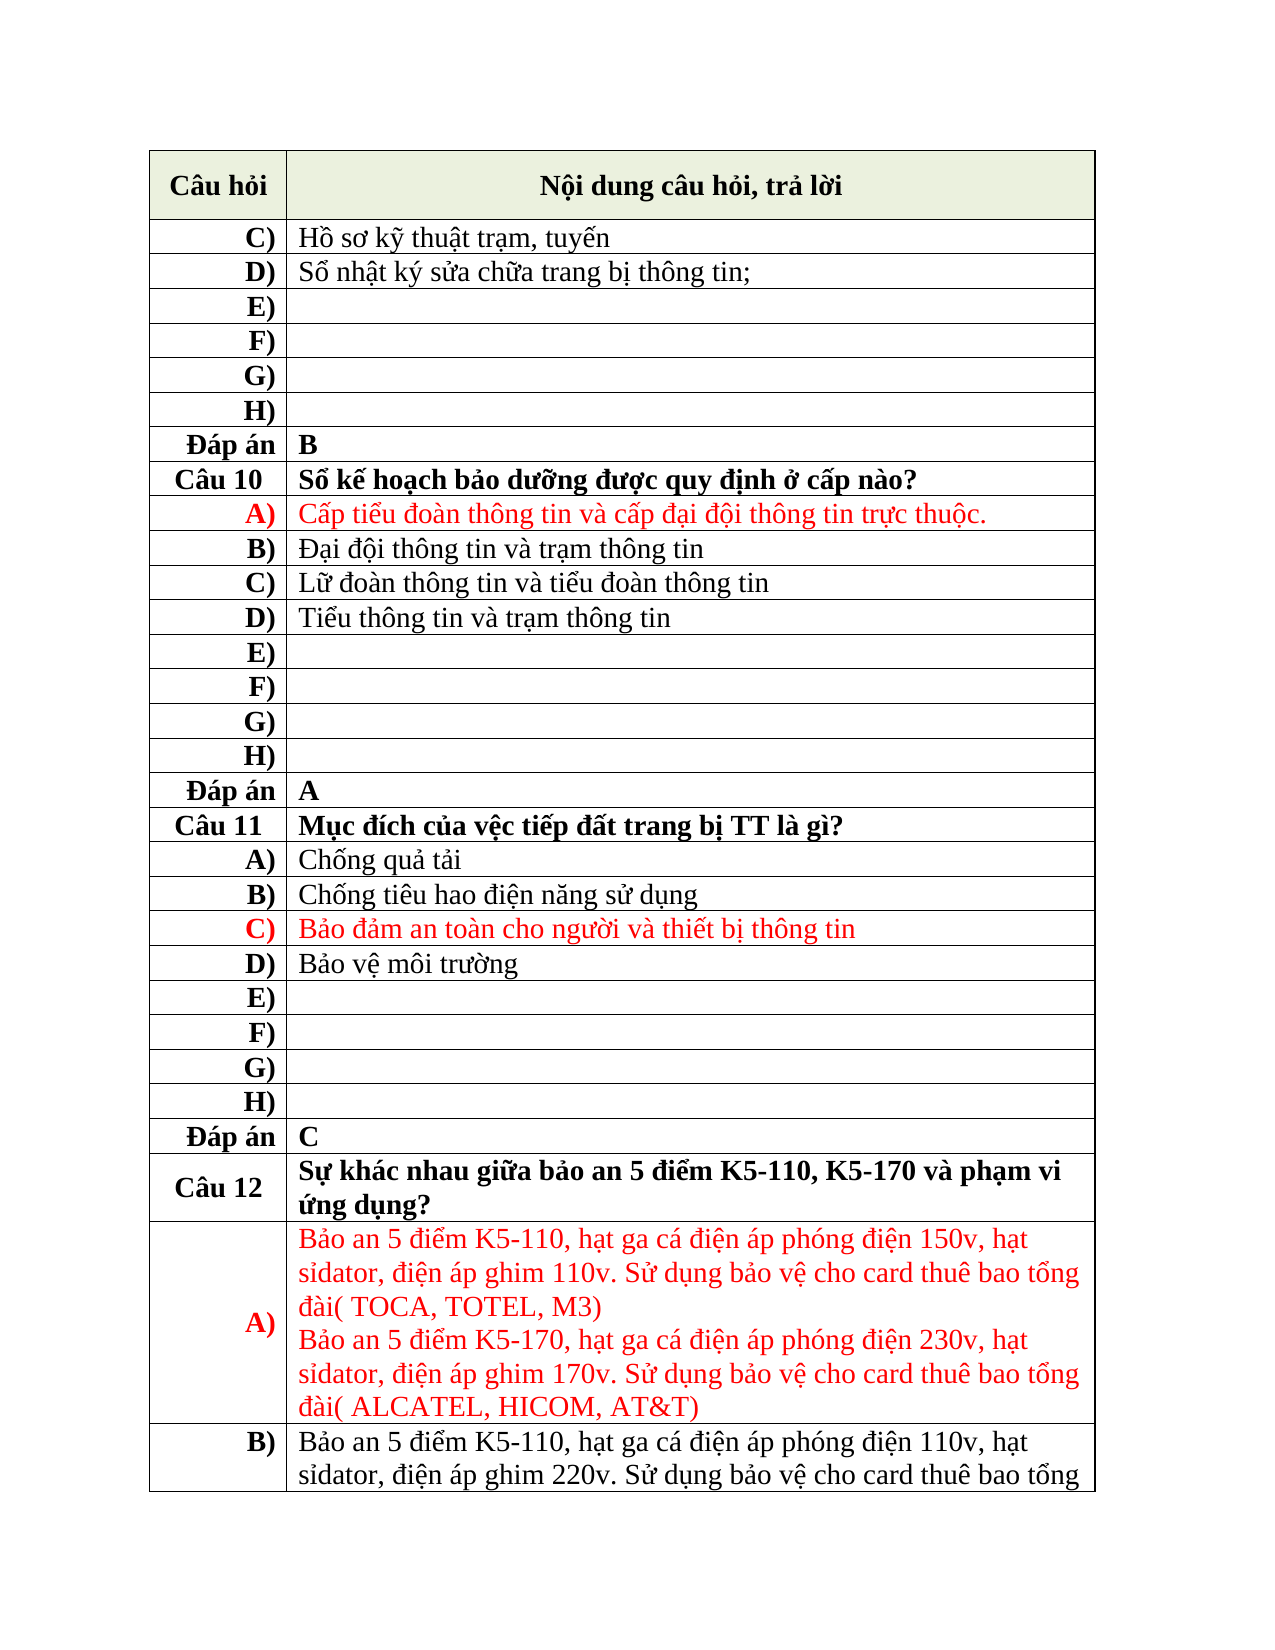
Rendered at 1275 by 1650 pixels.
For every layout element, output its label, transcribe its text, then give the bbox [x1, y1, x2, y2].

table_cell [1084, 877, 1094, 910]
table_cell B [287, 427, 1094, 461]
table_cell G) [150, 1050, 286, 1083]
table_cell H) [150, 739, 286, 772]
table_cell Đáp án [150, 1119, 286, 1152]
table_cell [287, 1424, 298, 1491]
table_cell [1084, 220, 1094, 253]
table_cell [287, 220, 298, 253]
table_cell B) [150, 1424, 286, 1491]
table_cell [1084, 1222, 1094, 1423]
table_cell [287, 393, 1094, 426]
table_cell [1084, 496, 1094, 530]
table_cell [287, 358, 1094, 392]
table_cell [287, 981, 1094, 1014]
table_cell Đáp án [150, 427, 286, 461]
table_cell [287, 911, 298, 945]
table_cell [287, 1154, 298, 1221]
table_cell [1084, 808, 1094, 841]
table_cell A) [150, 1222, 286, 1423]
table_header Câu hỏi [150, 151, 286, 219]
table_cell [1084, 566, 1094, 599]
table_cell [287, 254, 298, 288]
table_cell F) [150, 669, 286, 703]
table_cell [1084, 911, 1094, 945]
table_cell [287, 324, 1094, 357]
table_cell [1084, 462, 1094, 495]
table_cell A [287, 773, 1094, 807]
table_cell [287, 669, 1094, 703]
table_cell H) [150, 393, 286, 426]
table_cell H) [150, 1084, 286, 1118]
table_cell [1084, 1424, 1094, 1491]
table_cell G) [150, 358, 286, 392]
table_cell [287, 289, 1094, 322]
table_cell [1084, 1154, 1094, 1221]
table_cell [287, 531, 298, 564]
table_cell [287, 1050, 1094, 1083]
table_cell [287, 704, 1094, 737]
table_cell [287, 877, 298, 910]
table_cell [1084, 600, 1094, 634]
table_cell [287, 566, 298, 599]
table_cell [287, 1015, 1094, 1049]
table_cell [287, 635, 1094, 668]
table_cell [287, 1084, 1094, 1118]
table_cell F) [150, 1015, 286, 1049]
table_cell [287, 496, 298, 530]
table_header Nội dung câu hỏi, trả lời [287, 151, 1094, 219]
table_cell Đáp án [150, 773, 286, 807]
table_cell F) [150, 324, 286, 357]
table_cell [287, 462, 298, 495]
table_cell E) [150, 289, 286, 322]
table_cell Câu 12 [150, 1154, 286, 1221]
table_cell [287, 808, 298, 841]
table_cell G) [150, 704, 286, 737]
table_cell C [287, 1119, 1094, 1152]
table_cell E) [150, 981, 286, 1014]
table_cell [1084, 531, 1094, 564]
table_cell E) [150, 635, 286, 668]
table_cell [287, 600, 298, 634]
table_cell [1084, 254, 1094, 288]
table_cell [287, 739, 1094, 772]
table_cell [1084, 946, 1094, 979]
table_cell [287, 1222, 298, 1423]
